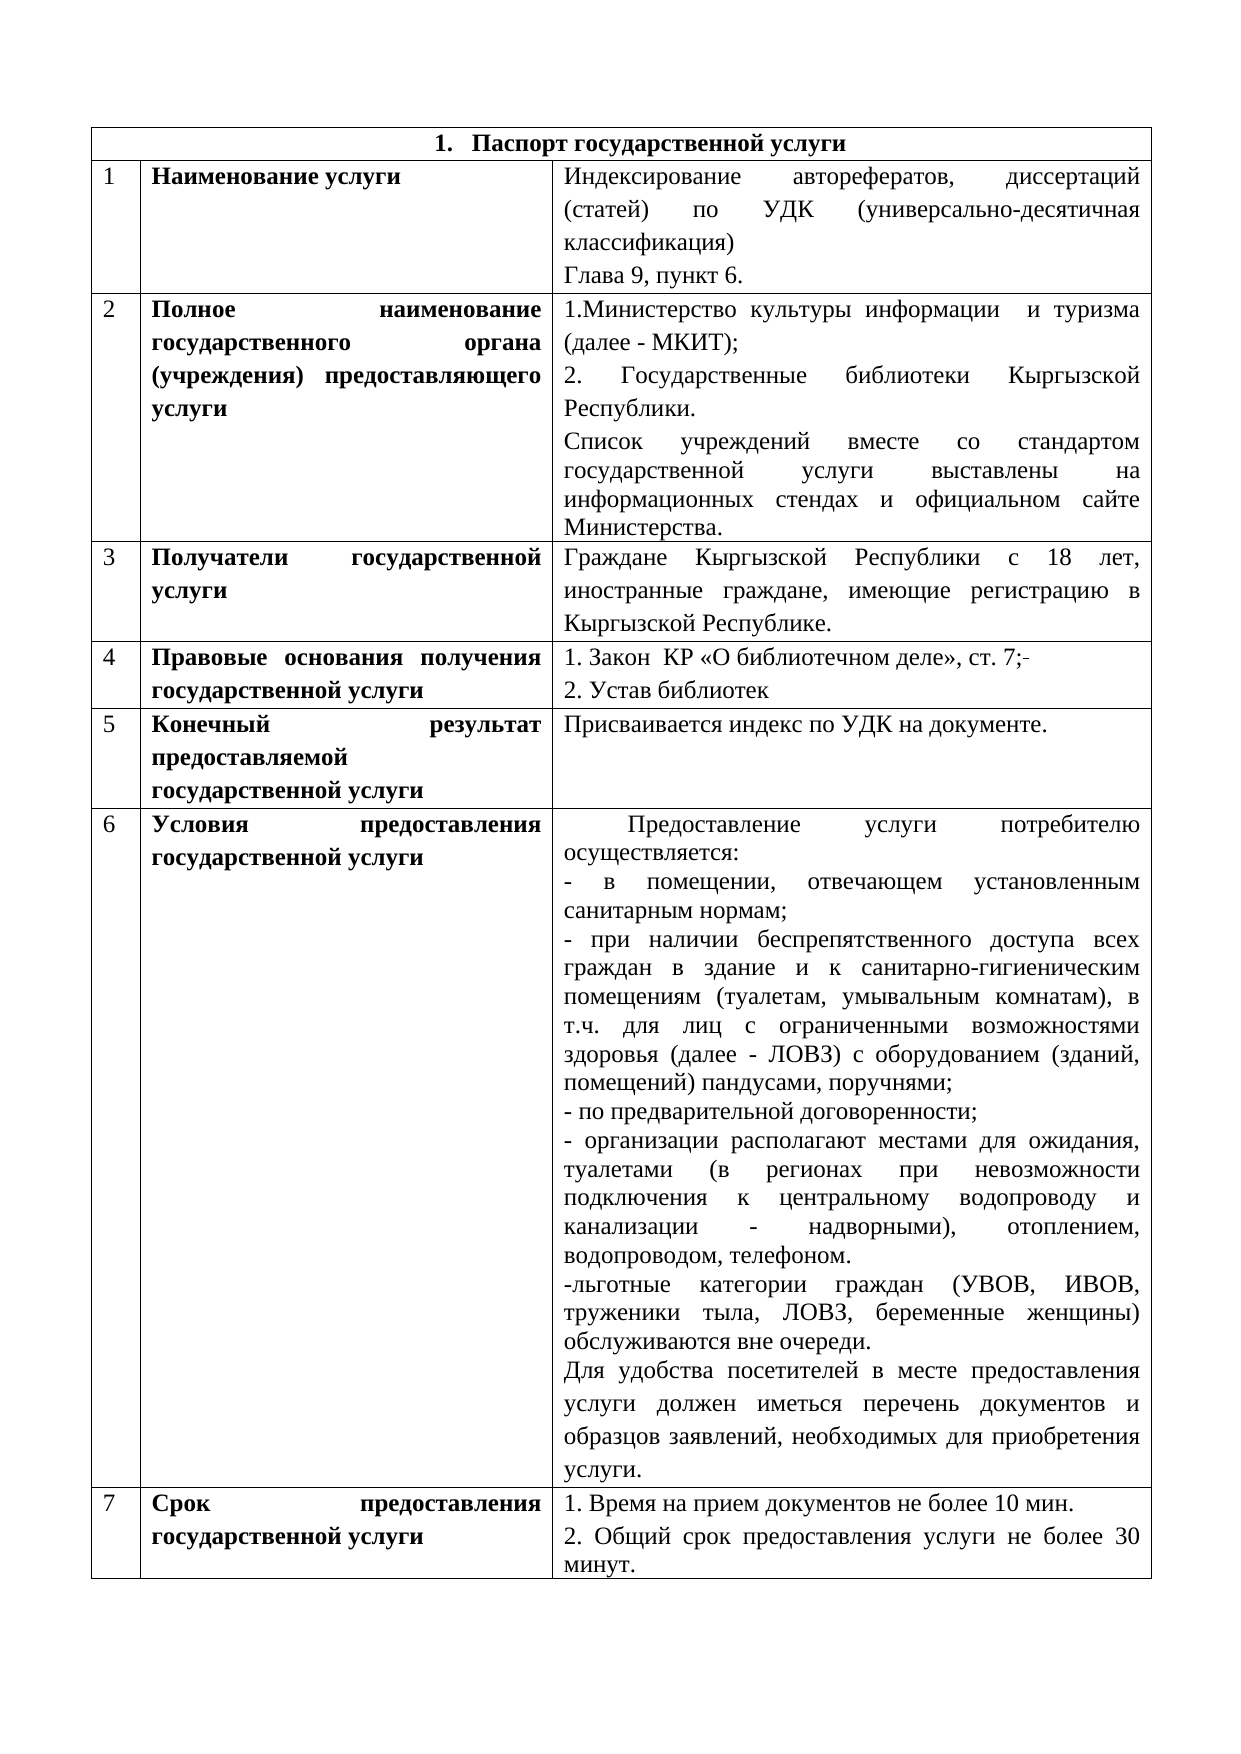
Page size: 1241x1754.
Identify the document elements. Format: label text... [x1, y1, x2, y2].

table_cell 6 [92, 809, 140, 1487]
table_cell 1.Министерство культуры информации и туризма (далее - МКИТ); 2. Государственные библиотеки Кыргызской Республики. Список учреждений вместе со стандартом государственной услуги выставлены на информационных стендах и официальном сайте Министерства. [553, 294, 1151, 541]
table_cell Получатели государственной услуги [141, 542, 552, 641]
table_cell 1 [92, 161, 140, 293]
table_cell Конечный результат предоставляемой государственной услуги [141, 709, 552, 808]
table_cell 7 [92, 1488, 140, 1578]
table_cell Индексирование авторефератов, диссертаций (статей) по УДК (универсально-десятичная классификация) Глава 9, пункт 6. [553, 161, 1151, 293]
table_cell Правовые основания получения государственной услуги [141, 642, 552, 708]
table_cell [553, 1488, 1151, 1578]
table_cell 4 [92, 642, 140, 708]
table_cell Присваивается индекс по УДК на документе. [553, 709, 1151, 808]
table_cell Граждане Кыргызской Республики с 18 лет, иностранные граждане, имеющие регистрацию в Кыргызской Республике. [553, 542, 1151, 641]
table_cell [141, 1488, 552, 1578]
table_cell Наименование услуги [141, 161, 552, 293]
table_cell Полное наименование государственного органа (учреждения) предоставляющего услуги [141, 294, 552, 541]
table_cell 2 [92, 294, 140, 541]
table_cell Предоставление услуги потребителю осуществляется: - в помещении, отвечающем установленным санитарным нормам; - при наличии беспрепятственного доступа всех граждан в здание и к санитарно-гигиеническим помещениям (туалетам, умывальным комнатам), в т.ч. для лиц с ограниченными возможностями здоровья (далее - ЛОВЗ) с оборудованием (зданий, помещений) пандусами, поручнями; - по предварительной договоренности; - организации располагают местами для ожидания, туалетами (в регионах при невозможности подключения к центральному водопроводу и канализации - надворными), отоплением, водопроводом, телефоном. -льготные категории граждан (УВОВ, ИВОВ, труженики тыла, ЛОВЗ, беременные женщины) обслуживаются вне очереди. Для удобства посетителей в месте предоставления услуги должен иметься перечень документов и образцов заявлений, необходимых для приобретения услуги. [553, 809, 1151, 1487]
table_cell 5 [92, 709, 140, 808]
table_cell 1. Закон КР «О библиотечном деле», ст. 7; 2. Устав библиотек [553, 642, 1151, 708]
table_cell 3 [92, 542, 140, 641]
table_cell Условия предоставления государственной услуги [141, 809, 552, 1487]
table_header Паспорт государственной услуги [92, 128, 1151, 160]
